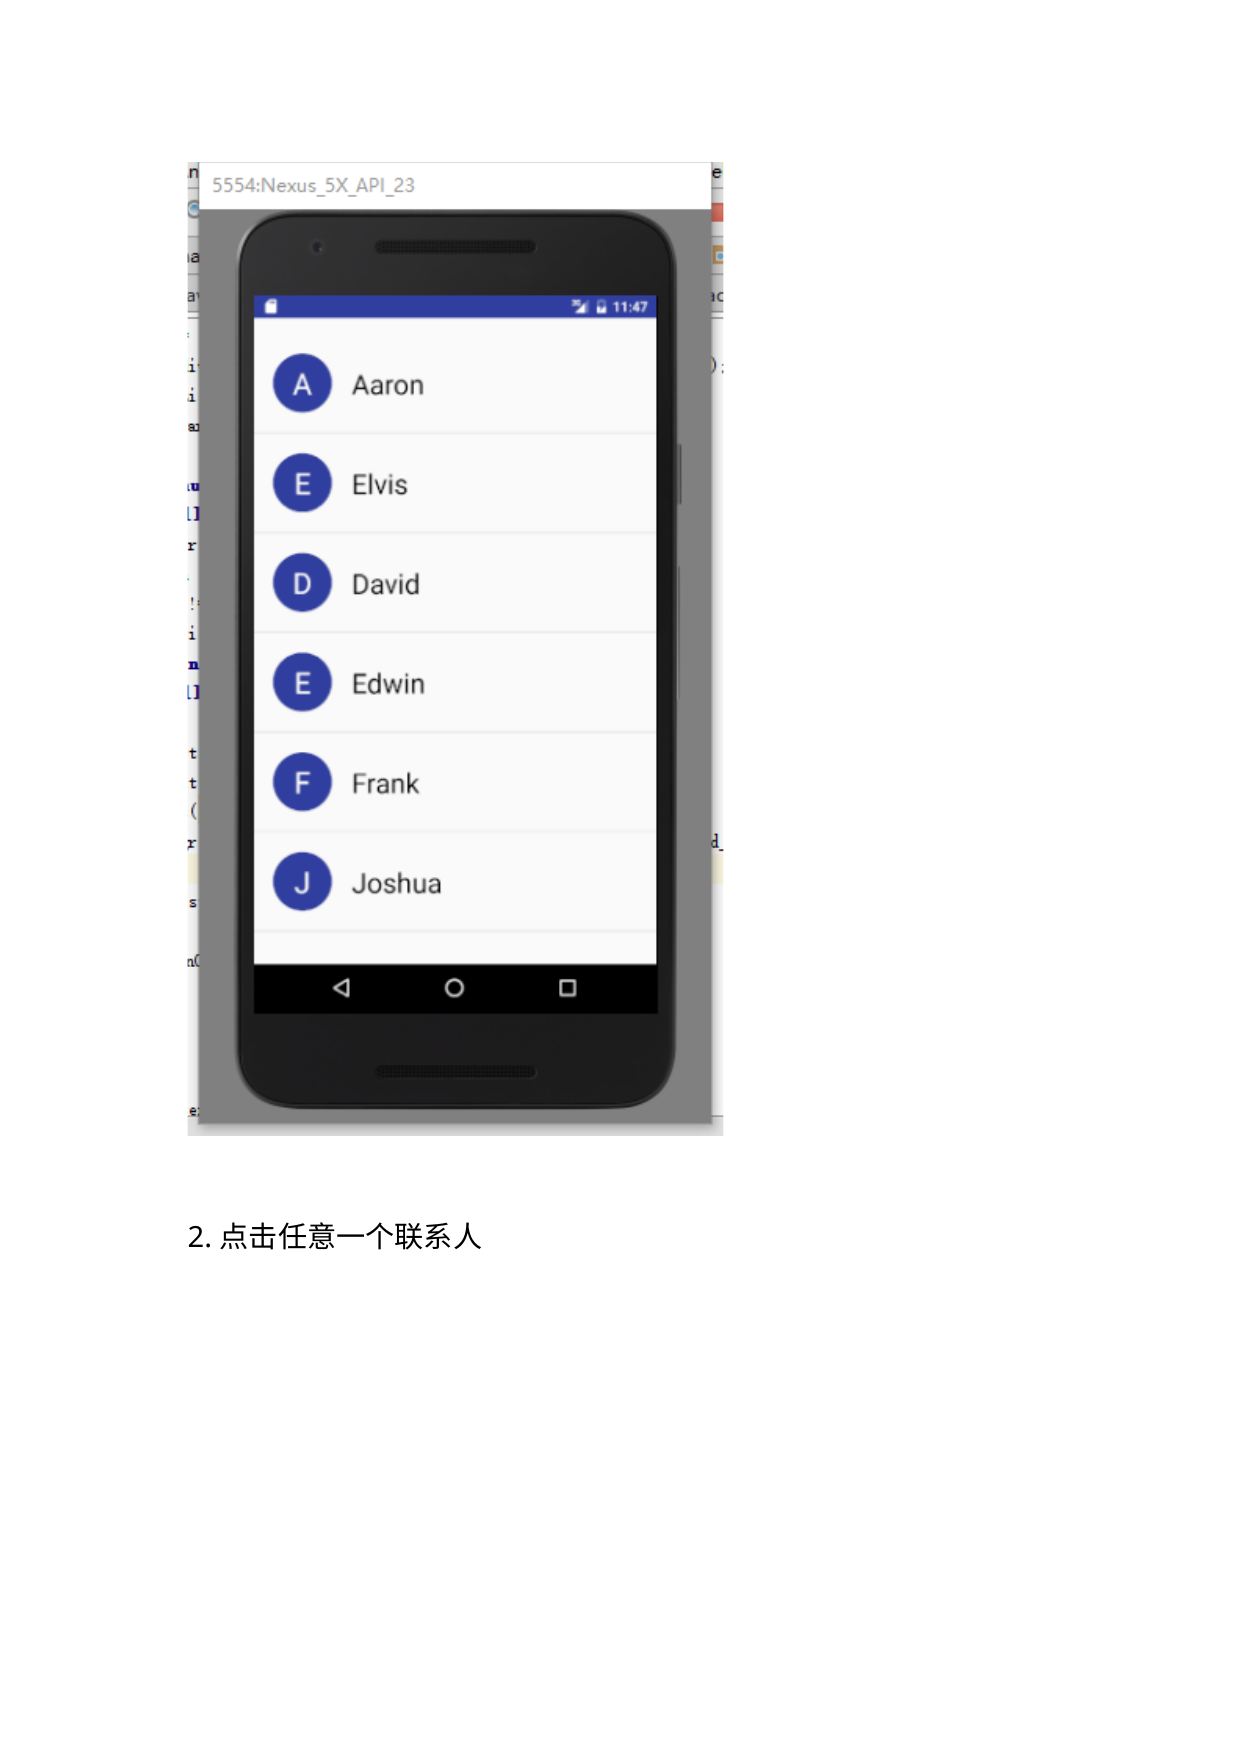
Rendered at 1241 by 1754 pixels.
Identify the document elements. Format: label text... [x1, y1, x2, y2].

picture [187, 162, 724, 1136]
text 2. 点击任意一个联系人 [187, 1202, 1053, 1267]
